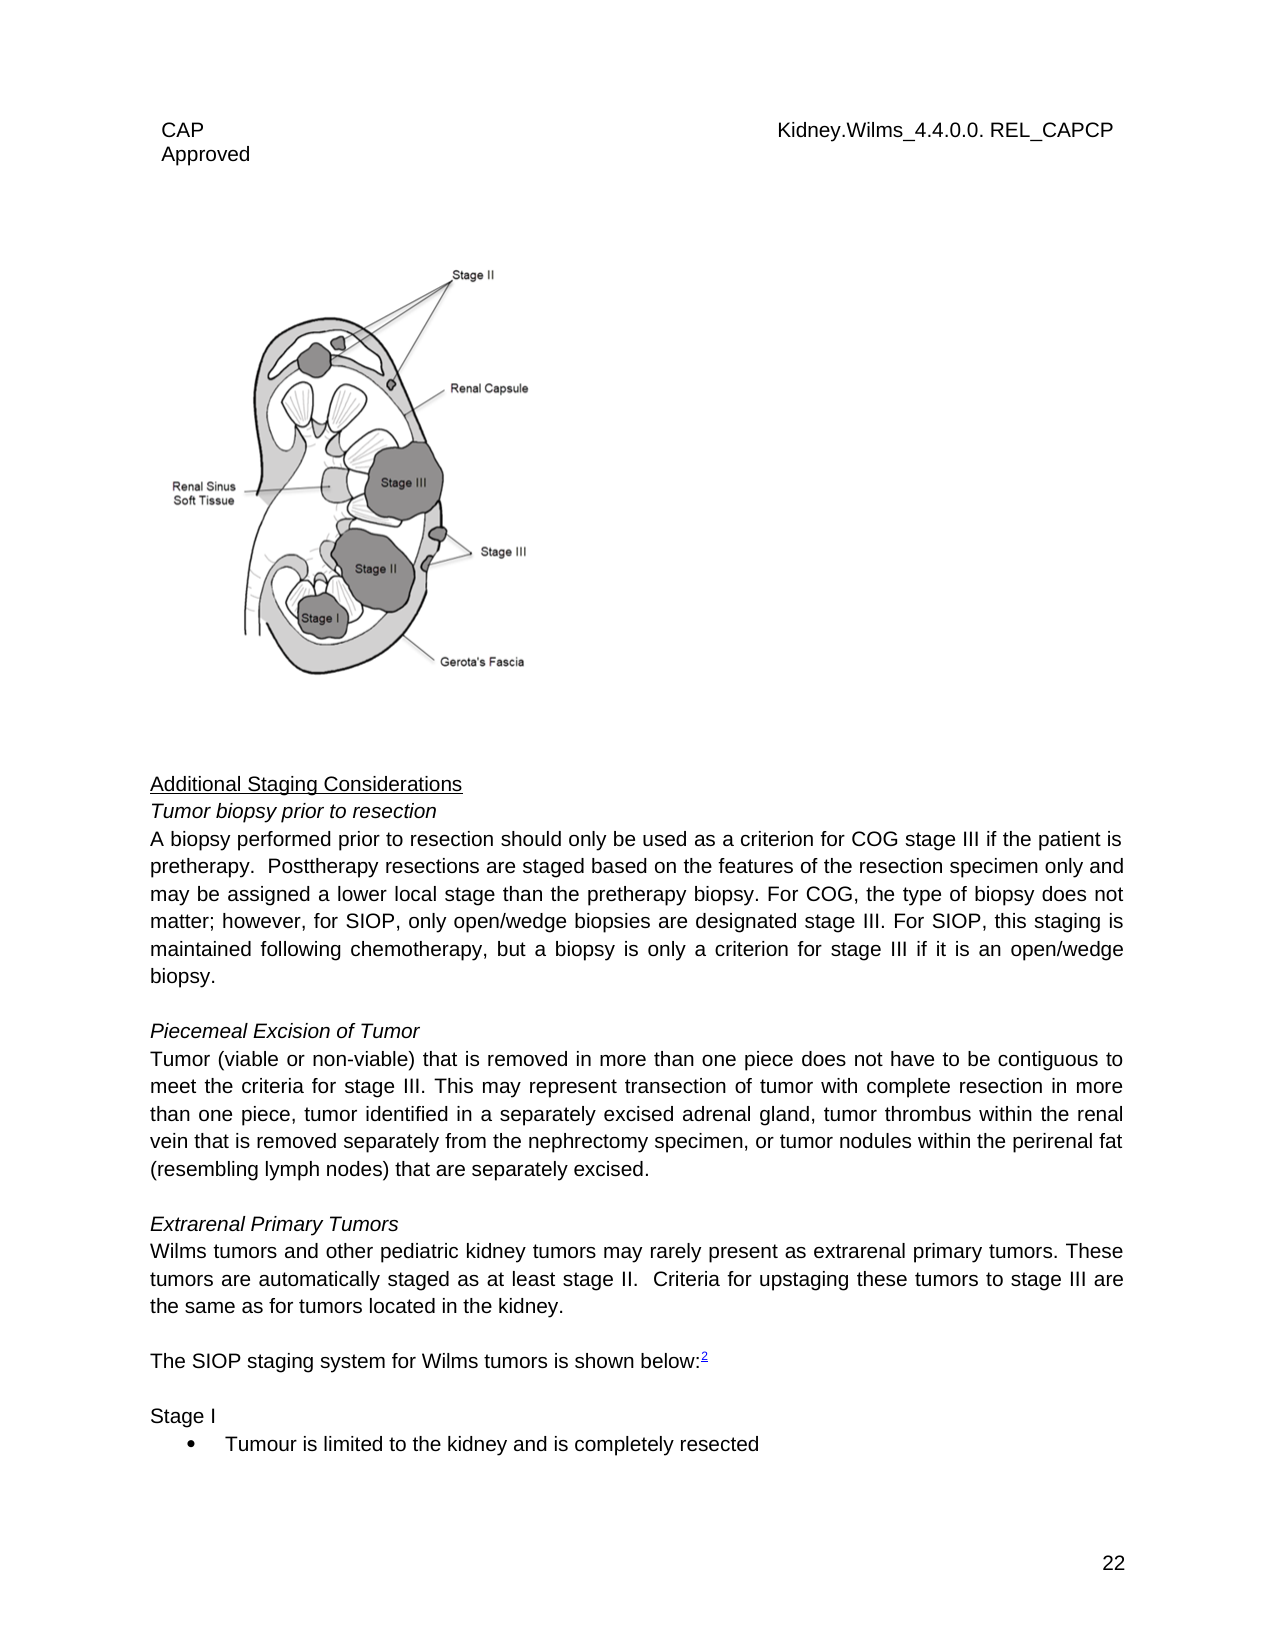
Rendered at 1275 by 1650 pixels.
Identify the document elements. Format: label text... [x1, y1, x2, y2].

picture [150, 207, 547, 768]
text A biopsy performed prior to resection should only be used as a criterion for COG stage III if the patient is pretherapy. Posttherapy resections are staged based on the features of the resection specimen only and may be assigned a lower local stage than the pretherapy biopsy. For COG, the type of biopsy does not matter; however, for SIOP, only open/wedge biopsies are designated stage III. For SIOP, this staging is maintained following chemotherapy, but a biopsy is only a criterion for stage III if it is an open/wedge biopsy. [150, 827, 1125, 988]
text Extrarenal Primary Tumors [150, 1212, 1125, 1236]
list Tumour is limited to the kidney and is completely resected [187, 1432, 1125, 1456]
text Tumor (viable or non-viable) that is removed in more than one piece does not have to be contiguous to meet the criteria for stage III. This may represent transection of tumor with complete resection in more than one piece, tumor identified in a separately excised adrenal gland, tumor thrombus within the renal vein that is removed separately from the nephrectomy specimen, or tumor nodules within the perirenal fat (resembling lymph nodes) that are separately excised. [150, 1047, 1125, 1181]
text Tumor biopsy prior to resection [150, 799, 1125, 823]
text Stage I [150, 1404, 1125, 1428]
text Piecemeal Excision of Tumor [150, 1019, 1125, 1043]
text The SIOP staging system for Wilms tumors is shown below:2 [150, 1349, 1125, 1373]
text Additional Staging Considerations [150, 772, 1125, 796]
text Wilms tumors and other pediatric kidney tumors may rarely present as extrarenal primary tumors. These tumors are automatically staged as at least stage II. Criteria for upstaging these tumors to stage III are the same as for tumors located in the kidney. [150, 1239, 1125, 1318]
